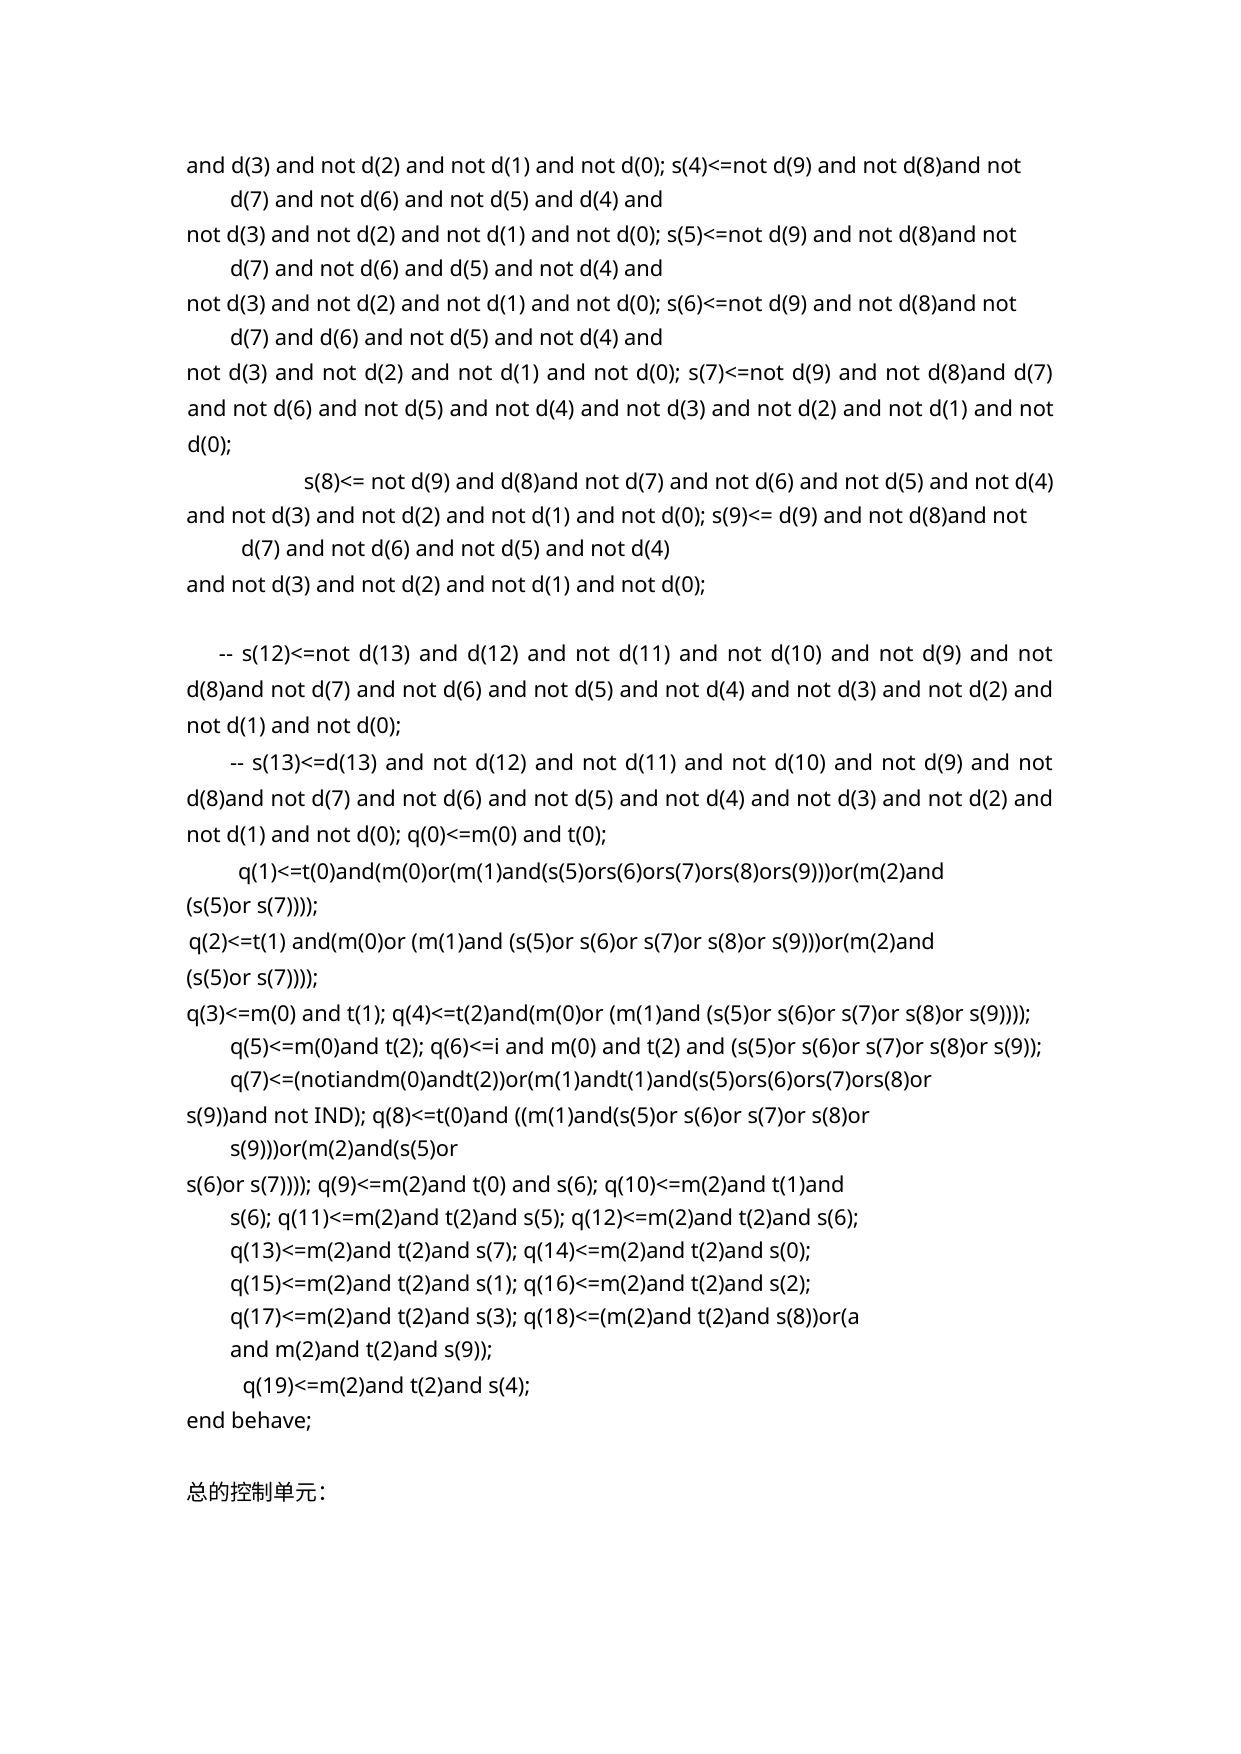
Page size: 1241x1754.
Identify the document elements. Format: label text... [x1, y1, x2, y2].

text (s(5)or s(7)))); [186, 890, 1054, 919]
text not d(3) and not d(2) and not d(1) and not d(0); s(5)<=not d(9) and not d(8)and not d(7) and not d(6) and d(5) and not d(4) and [186, 219, 1054, 282]
text and d(3) and not d(2) and not d(1) and not d(0); s(4)<=not d(9) and not d(8)and not d(7) and not d(6) and not d(5) and d(4) and [186, 151, 1054, 213]
text not d(3) and not d(2) and not d(1) and not d(0); s(7)<=not d(9) and not d(8)and d(7) and not d(6) and not d(5) and not d(4) and not d(3) and not d(2) and not d(1) and not d(0); [186, 357, 1055, 459]
text q(1)<=t(0)and(m(0)or(m(1)and(s(5)ors(6)ors(7)ors(8)ors(9)))or(m(2)and [187, 856, 945, 886]
text q(2)<=t(1) and(m(0)or (m(1)and (s(5)or s(6)or s(7)or s(8)or s(9)))or(m(2)and [188, 926, 1054, 956]
text s(8)<= not d(9) and d(8)and not d(7) and not d(6) and not d(5) and not d(4) [187, 466, 1054, 496]
text q(3)<=m(0) and t(1); q(4)<=t(2)and(m(0)or (m(1)and (s(5)or s(6)or s(7)or s(8)or s(9)))); q(5)<=m(0)and t(2); q(6)<=i and m(0) and t(2) and (s(5)or s(6)or s(7)or s(8)or s(9)); q(7)<=(notiandm(0)andt(2))or(m(1)andt(1)and(s(5)ors(6)ors(7)ors(8)or [186, 998, 1054, 1093]
text (s(5)or s(7)))); [186, 962, 1054, 991]
text not d(3) and not d(2) and not d(1) and not d(0); s(6)<=not d(9) and not d(8)and not d(7) and d(6) and not d(5) and not d(4) and [186, 288, 1054, 351]
text 总的控制单元： [186, 1474, 1054, 1506]
text s(6)or s(7)))); q(9)<=m(2)and t(0) and s(6); q(10)<=m(2)and t(1)and s(6); q(11)<=m(2)and t(2)and s(5); q(12)<=m(2)and t(2)and s(6); q(13)<=m(2)and t(2)and s(7); q(14)<=m(2)and t(2)and s(0); q(15)<=m(2)and t(2)and s(1); q(16)<=m(2)and t(2)and s(2); q(17)<=m(2)and t(2)and s(3); q(18)<=(m(2)and t(2)and s(8))or(a and m(2)and t(2)and s(9)); [186, 1168, 887, 1363]
text q(19)<=m(2)and t(2)and s(4); [242, 1369, 1054, 1399]
text and not d(3) and not d(2) and not d(1) and not d(0); s(9)<= d(9) and not d(8)and not d(7) and not d(6) and not d(5) and not d(4) [186, 500, 1054, 563]
text -- s(13)<=d(13) and not d(12) and not d(11) and not d(10) and not d(9) and not d(8)and not d(7) and not d(6) and not d(5) and not d(4) and not d(3) and not d(2) and not d(1) and not d(0); q(0)<=m(0) and t(0); [186, 747, 1055, 849]
text end behave; [186, 1406, 1054, 1435]
text -- s(12)<=not d(13) and d(12) and not d(11) and not d(10) and not d(9) and not d(8)and not d(7) and not d(6) and not d(5) and not d(4) and not d(3) and not d(2) and not d(1) and not d(0); [186, 638, 1055, 740]
text s(9))and not IND); q(8)<=t(0)and ((m(1)and(s(5)or s(6)or s(7)or s(8)or s(9)))or(m(2)and(s(5)or [186, 1099, 1054, 1162]
text and not d(3) and not d(2) and not d(1) and not d(0); [186, 569, 1054, 599]
